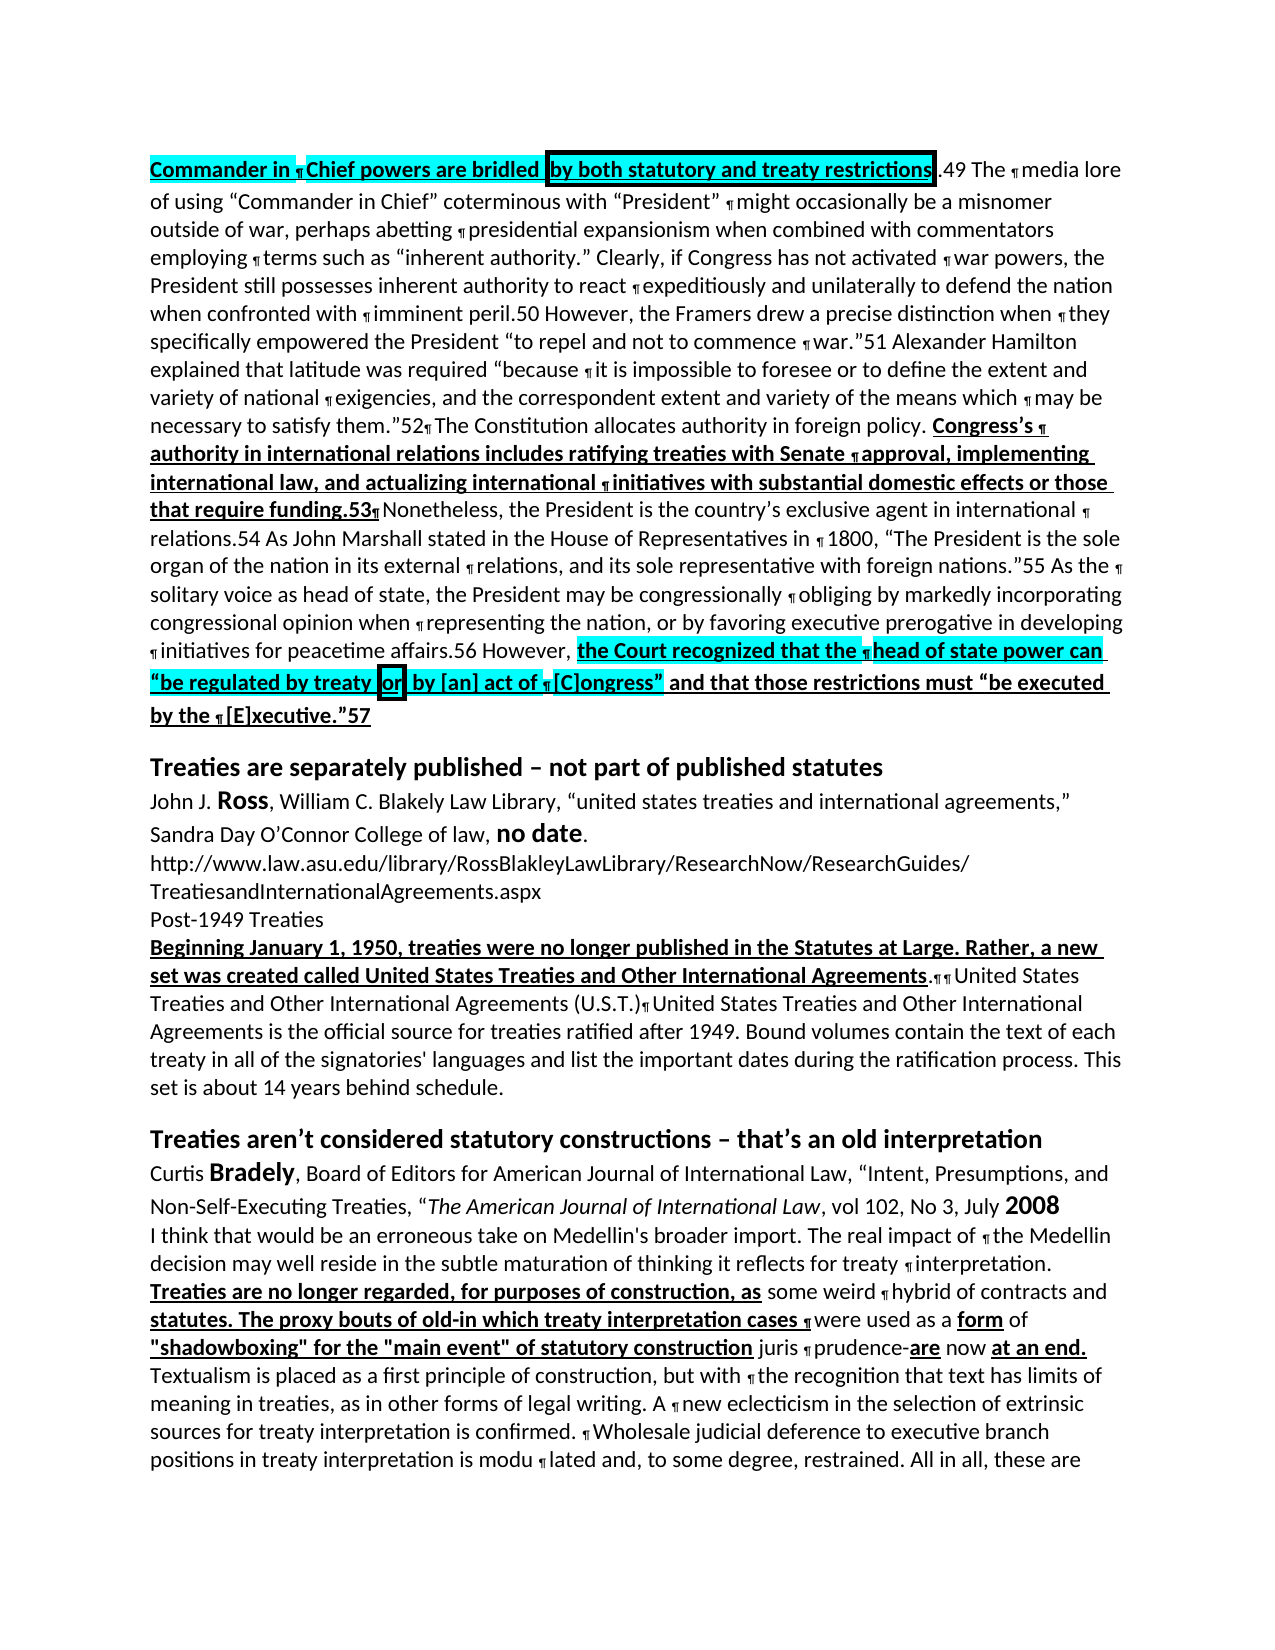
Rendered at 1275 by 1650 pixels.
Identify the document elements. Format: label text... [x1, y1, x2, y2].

text Post-1949 Treaties [150, 905, 1125, 933]
subtitle Treaties are separately published – not part of published statutes [150, 750, 1125, 783]
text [150, 150, 1125, 729]
text John J. Ross, William C. Blakely Law Library, “united states treaties and international agreements,” Sandra Day O’Connor College of law, no date. http://www.law.asu.edu/library/RossBlakleyLawLibrary/ResearchNow/ResearchGuides/TreatiesandInternationalAgreements.aspx [150, 783, 1125, 905]
text Curtis Bradely, Board of Editors for American Journal of International Law, “Intent, Presumptions, and Non-Self-Executing Treaties, “The American Journal of International Law, vol 102, No 3, July 2008 [150, 1155, 1125, 1221]
subtitle Treaties aren’t considered statutory constructions – that’s an old interpretation [150, 1122, 1125, 1155]
text Beginning January 1, 1950, treaties were no longer published in the Statutes at Large. Rather, a new set was created called United States Treaties and Other International Agreements.¶ ¶ United States Treaties and Other International Agreements (U.S.T.)¶ United States Treaties and Other International Agreements is the official source for treaties ratified after 1949. Bound volumes contain the text of each treaty in all of the signatories' languages and list the important dates during the ratification process. This set is about 14 years behind schedule. [150, 933, 1125, 1101]
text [150, 1221, 1125, 1473]
